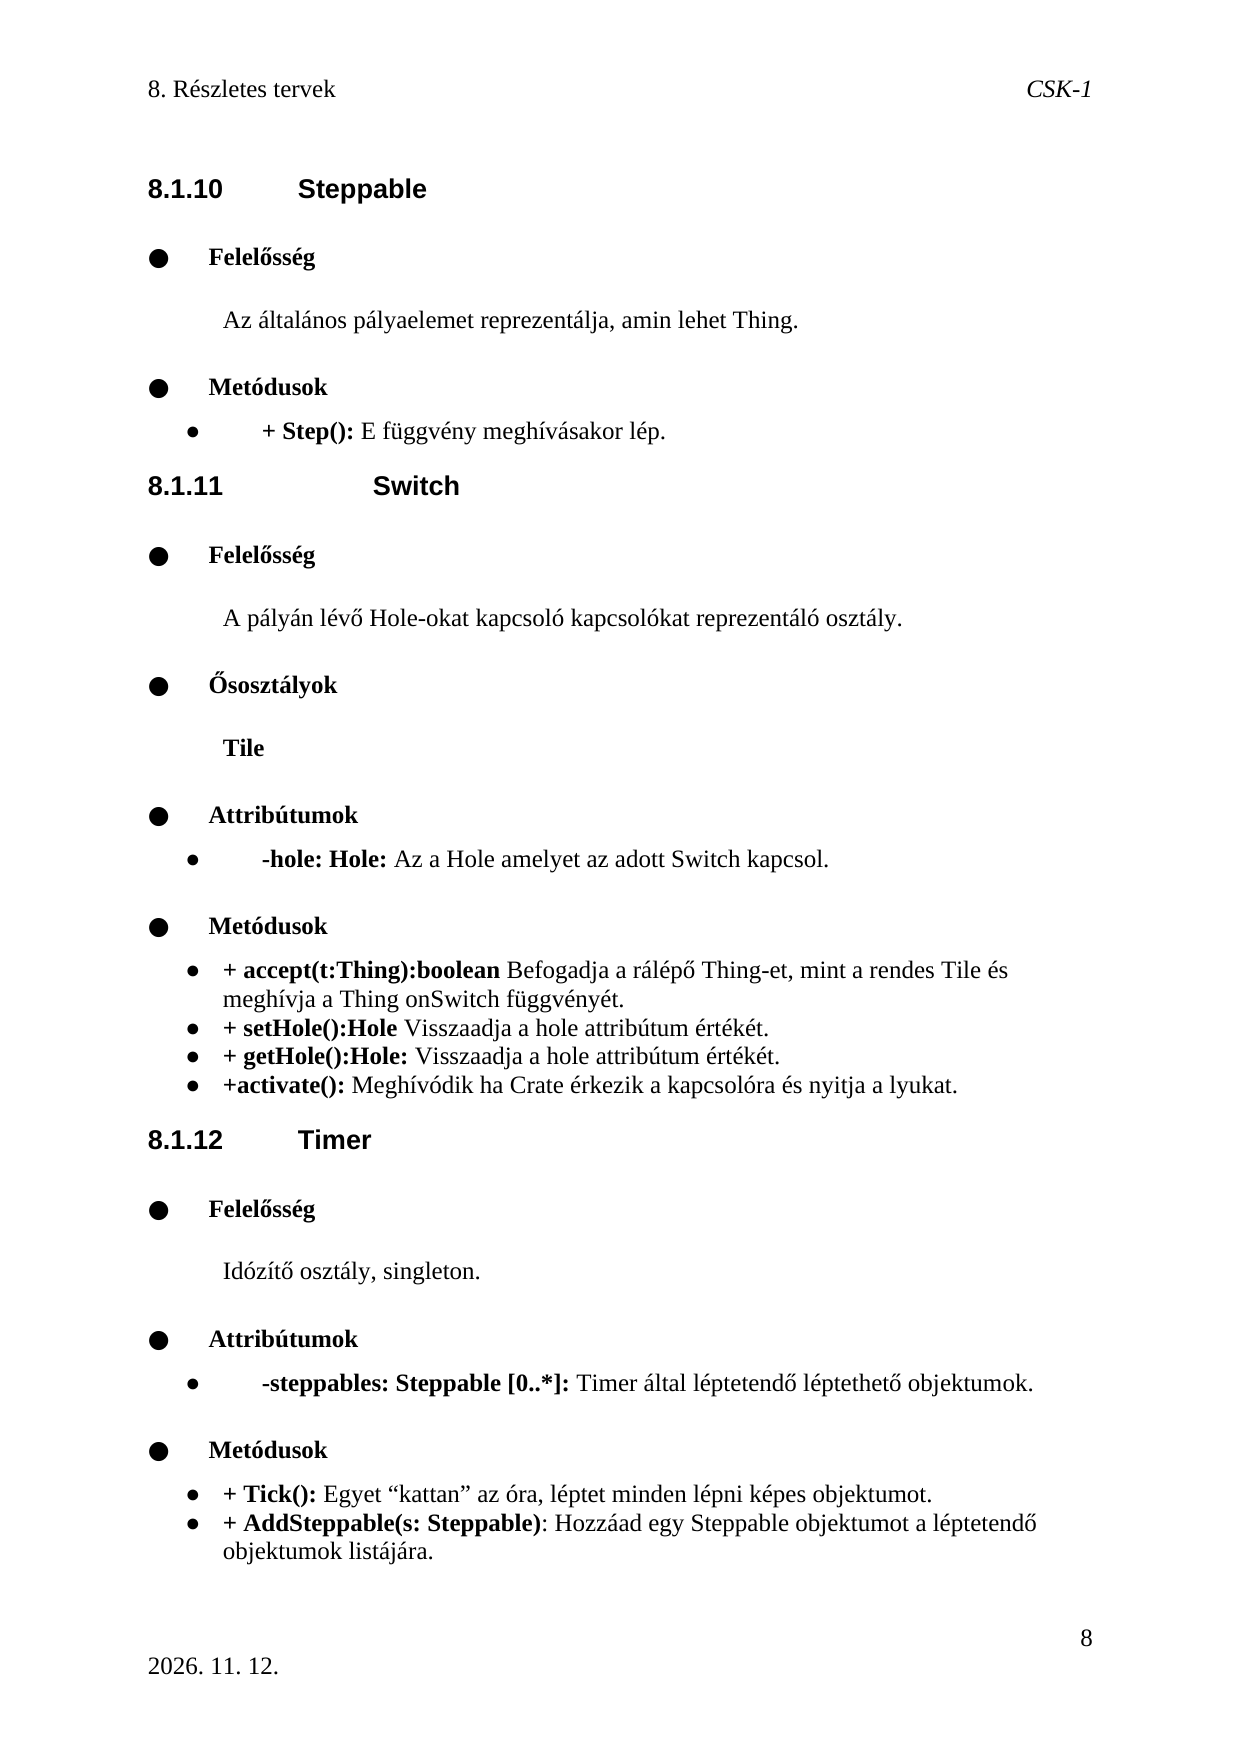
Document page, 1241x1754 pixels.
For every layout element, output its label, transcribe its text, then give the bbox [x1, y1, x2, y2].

text ● Metódusok [148, 1421, 1093, 1473]
list + AddSteppable(s: Steppable): Hozzáad egy Steppable objektumot a léptetendő objektumok listájára. [185, 1508, 1093, 1565]
text ● Attribútumok [148, 1310, 1093, 1361]
list + getHole():Hole: Visszaadja a hole attribútum értékét. [185, 1041, 1093, 1070]
text ● Felelősség [148, 229, 1093, 280]
text ● Felelősség [148, 1180, 1093, 1231]
text Az általános pályaelemet reprezentálja, amin lehet Thing. [148, 305, 1093, 334]
text 8.1.11 Switch [148, 470, 1093, 501]
list -steppables: Steppable [0..*]: Timer által léptetendő léptethető objektumok. [185, 1368, 1093, 1396]
text 8.1.12 Timer [148, 1124, 1093, 1155]
list + accept(t:Thing):boolean Befogadja a rálépő Thing-et, mint a rendes Tile és meghívja a Thing onSwitch függvényét. [185, 955, 1093, 1013]
text ● Metódusok [148, 898, 1093, 949]
text A pályán lévő Hole-okat kapcsoló kapcsolókat reprezentáló osztály. [148, 603, 1093, 631]
text Tile [148, 733, 1093, 761]
text ● Metódusok [148, 359, 1093, 410]
text ● Ősosztályok [148, 656, 1093, 708]
list + Step(): E függvény meghívásakor lép. [185, 416, 1093, 445]
list + Tick(): Egyet “kattan” az óra, léptet minden lépni képes objektumot. [185, 1479, 1093, 1508]
list + setHole():Hole Visszaadja a hole attribútum értékét. [185, 1013, 1093, 1041]
text Idózítő osztály, singleton. [148, 1256, 1093, 1285]
text 8.1.10 Steppable [148, 173, 1093, 204]
text ● Felelősség [148, 526, 1093, 578]
list +activate(): Meghívódik ha Crate érkezik a kapcsolóra és nyitja a lyukat. [185, 1070, 1093, 1099]
list -hole: Hole: Az a Hole amelyet az adott Switch kapcsol. [185, 844, 1093, 873]
text ● Attribútumok [148, 786, 1093, 838]
